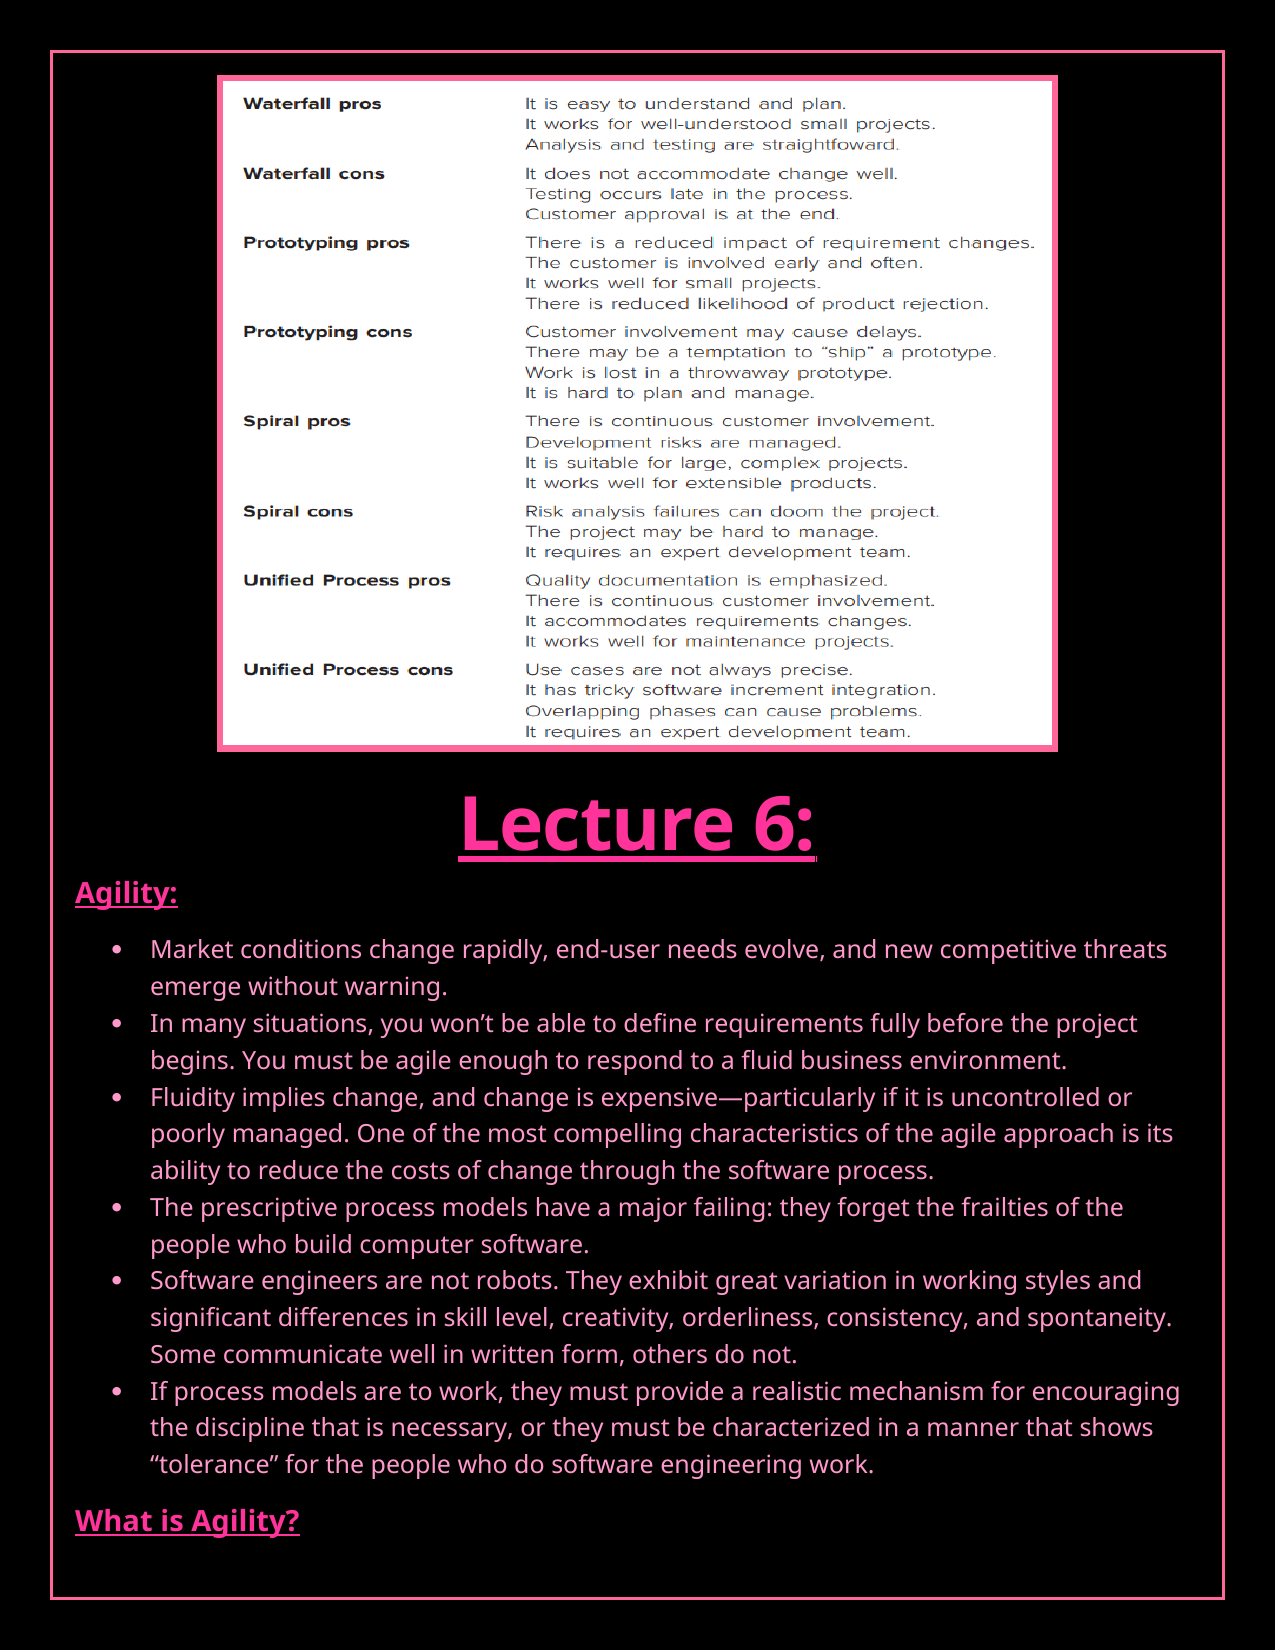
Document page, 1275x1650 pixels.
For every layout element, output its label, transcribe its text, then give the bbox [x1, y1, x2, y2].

list If process models are to work, they must provide a realistic mechanism for encouraging the discipline that is necessary, or they must be characterized in a manner that shows “tolerance” for the people who do software engineering work. [112, 1373, 1200, 1481]
list Fluidity implies change, and change is expensive—particularly if it is uncontrolled or poorly managed. One of the most compelling characteristics of the agile approach is its ability to reduce the costs of change through the software process. [112, 1079, 1200, 1187]
list Market conditions change rapidly, end-user needs evolve, and new competitive threats emerge without warning. [112, 932, 1200, 1003]
title Lecture 6: [75, 770, 1200, 873]
list The prescriptive process models have a major failing: they forget the frailties of the people who build computer software. [112, 1189, 1200, 1260]
picture [223, 81, 1052, 745]
list In many situations, you won’t be able to define requirements fully before the project begins. You must be agile enough to respond to a fluid business environment. [112, 1006, 1200, 1076]
text What is Agility? [75, 1500, 1200, 1540]
list Software engineers are not robots. They exhibit great variation in working styles and significant differences in skill level, creativity, orderliness, consistency, and spontaneity. Some communicate well in written form, others do not. [112, 1263, 1200, 1371]
text Agility: [75, 873, 1200, 912]
